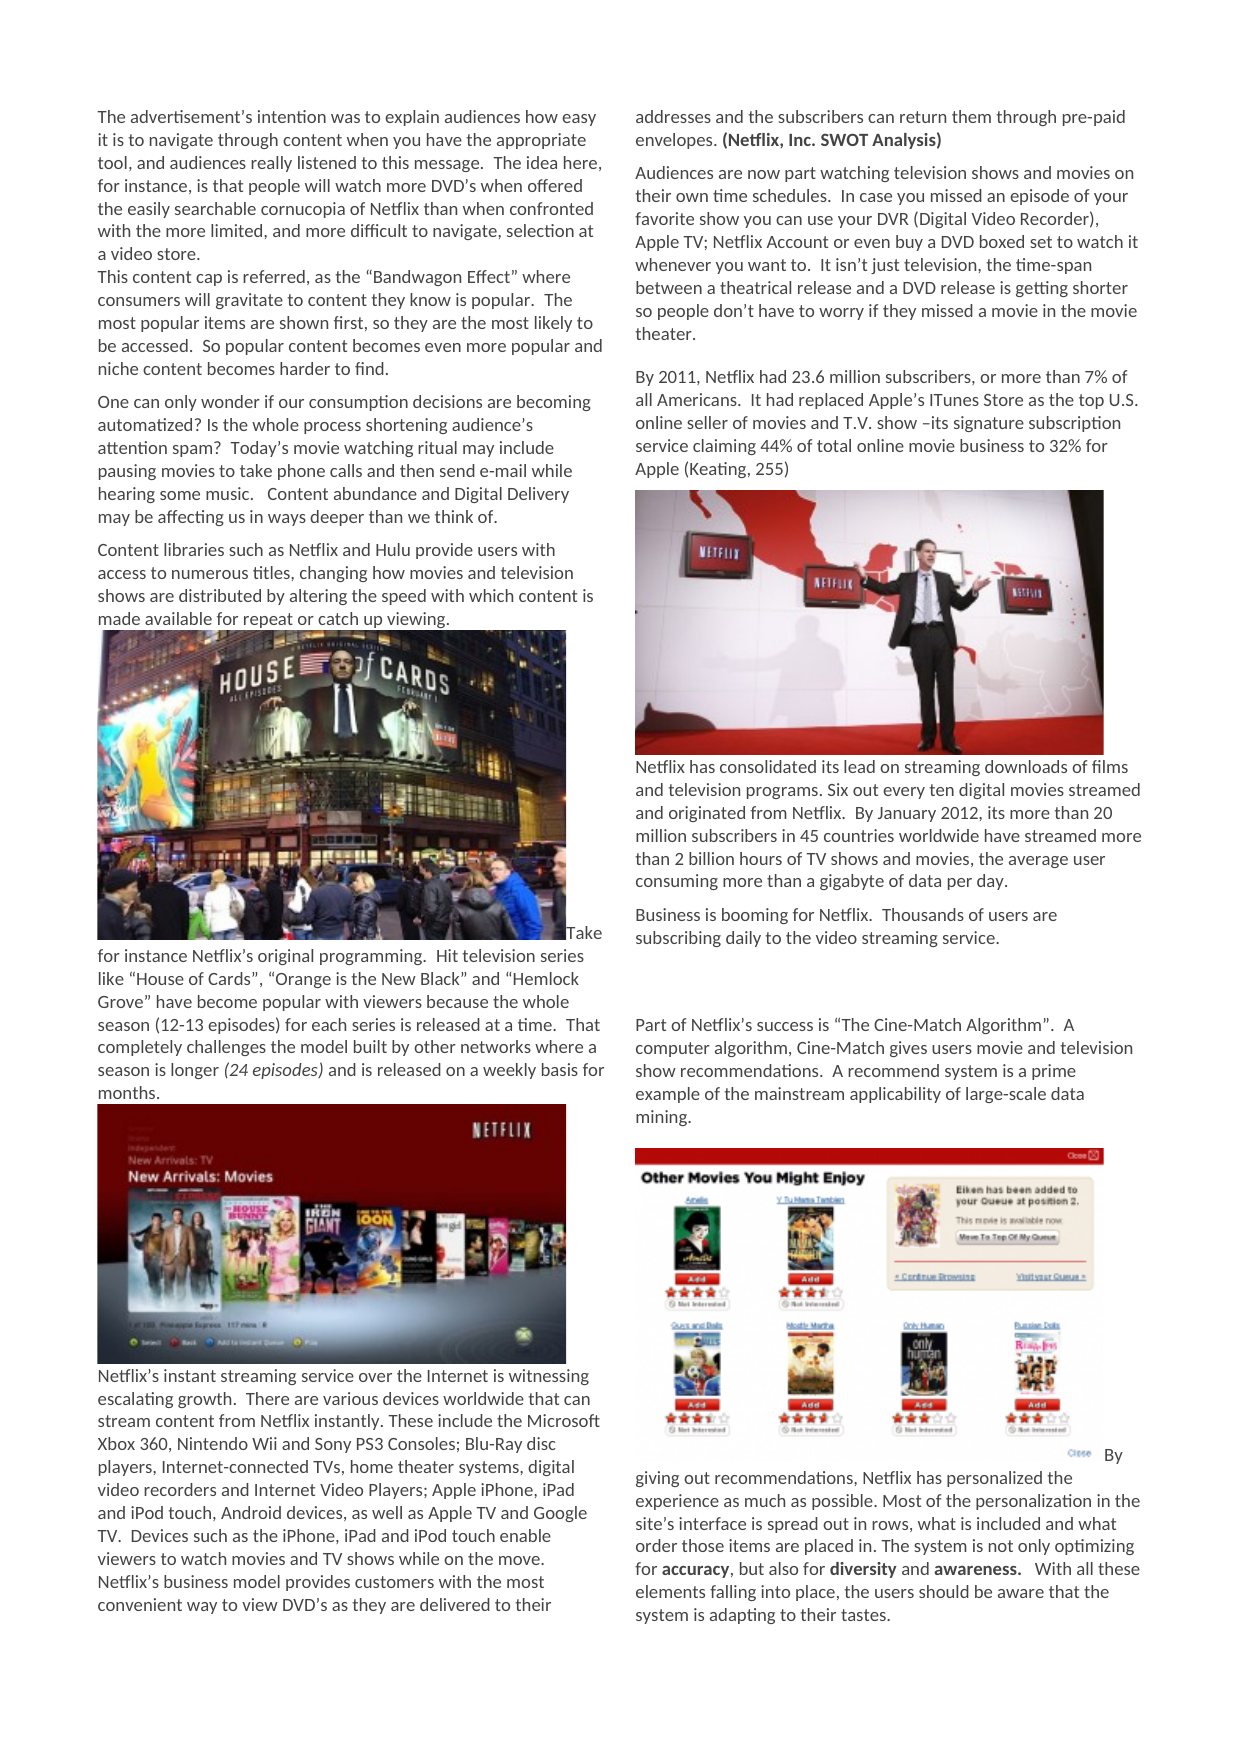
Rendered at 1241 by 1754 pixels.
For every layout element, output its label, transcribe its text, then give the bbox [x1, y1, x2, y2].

text Content libraries such as Netflix and Hulu provide users with access to numerous titles, changing how movies and television shows are distributed by altering the speed with which content is made available for repeat or catch up viewing. [97, 538, 605, 630]
picture [97, 630, 567, 940]
text Part of Netflix’s success is “The Cine-Match Algorithm”. A computer algorithm, Cine-Match gives users movie and television show recommendations. A recommend system is a prime example of the mainstream applicability of large-scale data mining. [635, 1013, 1143, 1128]
text One can only wonder if our consumption decisions are becoming automatized? Is the whole process shortening audience’s attention spam? Today’s movie watching ritual may include pausing movies to take phone calls and then send e-mail while hearing some music. Content abundance and Digital Delivery may be affecting us in ways deeper than we think of. [97, 390, 605, 528]
picture [635, 490, 1104, 755]
picture [635, 1148, 1104, 1462]
text By 2011, Netflix had 23.6 million subscribers, or more than 7% of all Americans. It had replaced Apple’s ITunes Store as the top U.S. online seller of movies and T.V. show –its signature subscription service claiming 44% of total online movie business to 32% for Apple (Keating, 255) [635, 365, 1143, 480]
text This content cap is referred, as the “Bandwagon Effect” where consumers will gravitate to content they know is popular. The most popular items are shown first, so they are the most likely to be accessed. So popular content becomes even more popular and niche content becomes harder to find. [97, 265, 605, 380]
text Business is booming for Netflix. Thousands of users are subscribing daily to the video streaming service. [635, 903, 1143, 949]
text Audiences are now part watching television shows and movies on their own time schedules. In case you missed an episode of your favorite show you can use your DVR (Digital Video Recorder), Apple TV; Netflix Account or even buy a DVD boxed set to watch it whenever you want to. It isn’t just television, the time-span between a theatrical release and a DVD release is getting shorter so people don’t have to worry if they missed a movie in the movie theater. [635, 161, 1143, 344]
picture [97, 1104, 567, 1364]
text The advertisement’s intention was to explain audiences how easy it is to navigate through content when you have the appropriate tool, and audiences really listened to this message. The idea here, for instance, is that people will watch more DVD’s when offered the easily searchable cornucopia of Netflix than when confronted with the more limited, and more difficult to navigate, selection at a video store. [97, 105, 605, 265]
